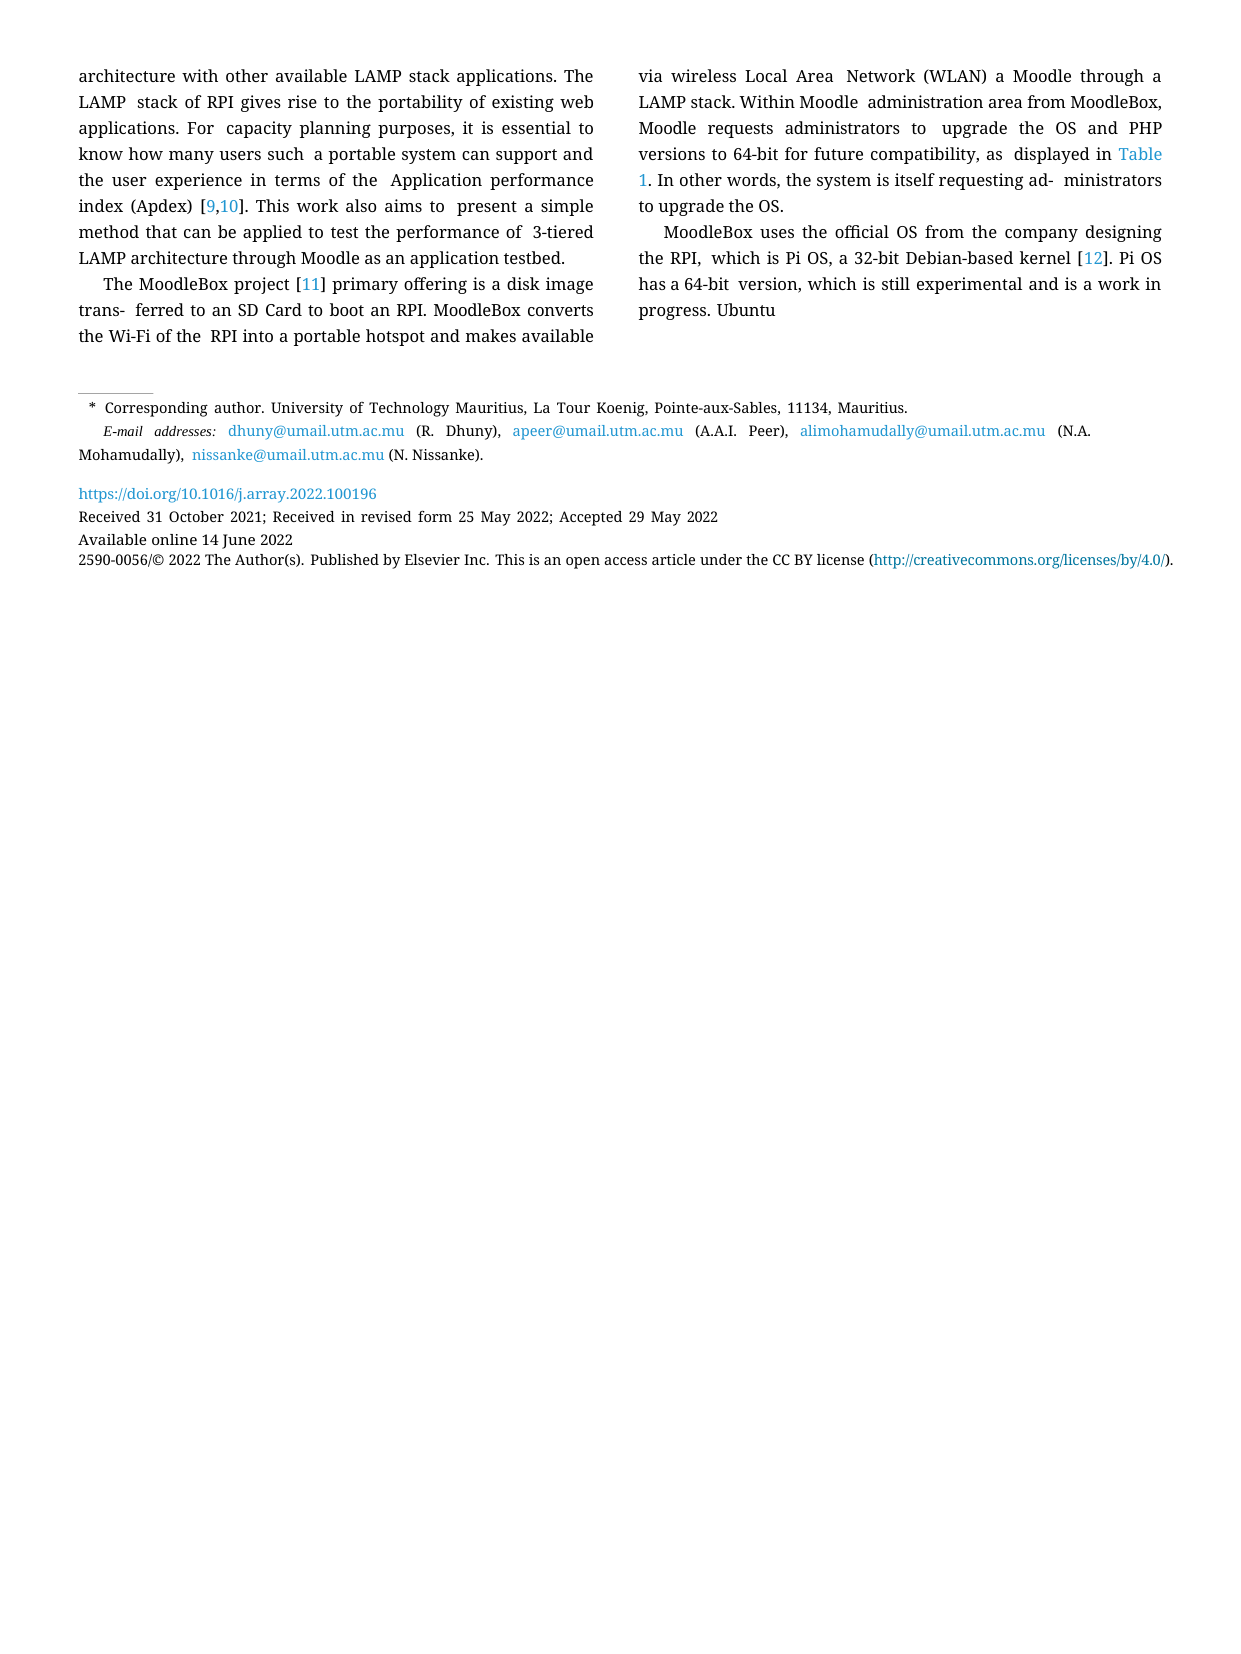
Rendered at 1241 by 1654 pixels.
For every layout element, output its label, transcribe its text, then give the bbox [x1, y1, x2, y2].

text 2590-0056/© 2022 The Author(s). Published by Elsevier Inc. This is an open access article under the CC BY license (http://creativecommons.org/licenses/by/4.0/). [78, 550, 1173, 570]
text architecture with other available LAMP stack applications. The LAMP stack of RPI gives rise to the portability of existing web applications. For capacity planning purposes, it is essential to know how many users such a portable system can support and the user experience in terms of the Application performance index (Apdex) [9,10]. This work also aims to present a simple method that can be applied to test the performance of 3-tiered LAMP architecture through Moodle as an application testbed. [78, 64, 594, 269]
picture [1137, 554, 1141, 567]
picture [909, 554, 913, 567]
picture [1160, 554, 1164, 567]
text MoodleBox uses the official OS from the company designing the RPI, which is Pi OS, a 32-bit Debian-based kernel [12]. Pi OS has a 64-bit version, which is still experimental and is a work in progress. Ubuntu [638, 221, 1162, 322]
text The MoodleBox project [11] primary offering is a disk image trans- ferred to an SD Card to boot an RPI. MoodleBox converts the Wi-Fi of the RPI into a portable hotspot and makes available via wireless Local Area Network (WLAN) a Moodle through a LAMP stack. Within Moodle administration area from MoodleBox, Moodle requests administrators to upgrade the OS and PHP versions to 64-bit for future compatibility, as displayed in Table 1. In other words, the system is itself requesting ad- ministrators to upgrade the OS. [638, 64, 1162, 217]
picture [1060, 554, 1064, 564]
text Available online 14 June 2022 [78, 530, 1173, 550]
text https://doi.org/10.1016/j.array.2022.100196 [78, 484, 1173, 504]
text The MoodleBox project [11] primary offering is a disk image trans- ferred to an SD Card to boot an RPI. MoodleBox converts the Wi-Fi of the RPI into a portable hotspot and makes available via wireless Local Area Network (WLAN) a Moodle through a LAMP stack. Within Moodle administration area from MoodleBox, Moodle requests administrators to upgrade the OS and PHP versions to 64-bit for future compatibility, as displayed in Table 1. In other words, the system is itself requesting ad- ministrators to upgrade the OS. [78, 273, 594, 348]
text * Corresponding author. University of Technology Mauritius, La Tour Koenig, Pointe-aux-Sables, 11134, Mauritius. [89, 397, 1173, 417]
picture [1111, 554, 1121, 567]
picture [905, 554, 909, 567]
text Received 31 October 2021; Received in revised form 25 May 2022; Accepted 29 May 2022 [78, 507, 1173, 527]
text E-mail addresses: dhuny@umail.utm.ac.mu (R. Dhuny), apeer@umail.utm.ac.mu (A.A.I. Peer), alimohamudally@umail.utm.ac.mu (N.A. Mohamudally), nissanke@umail.utm.ac.mu (N. Nissanke). [78, 420, 1173, 464]
